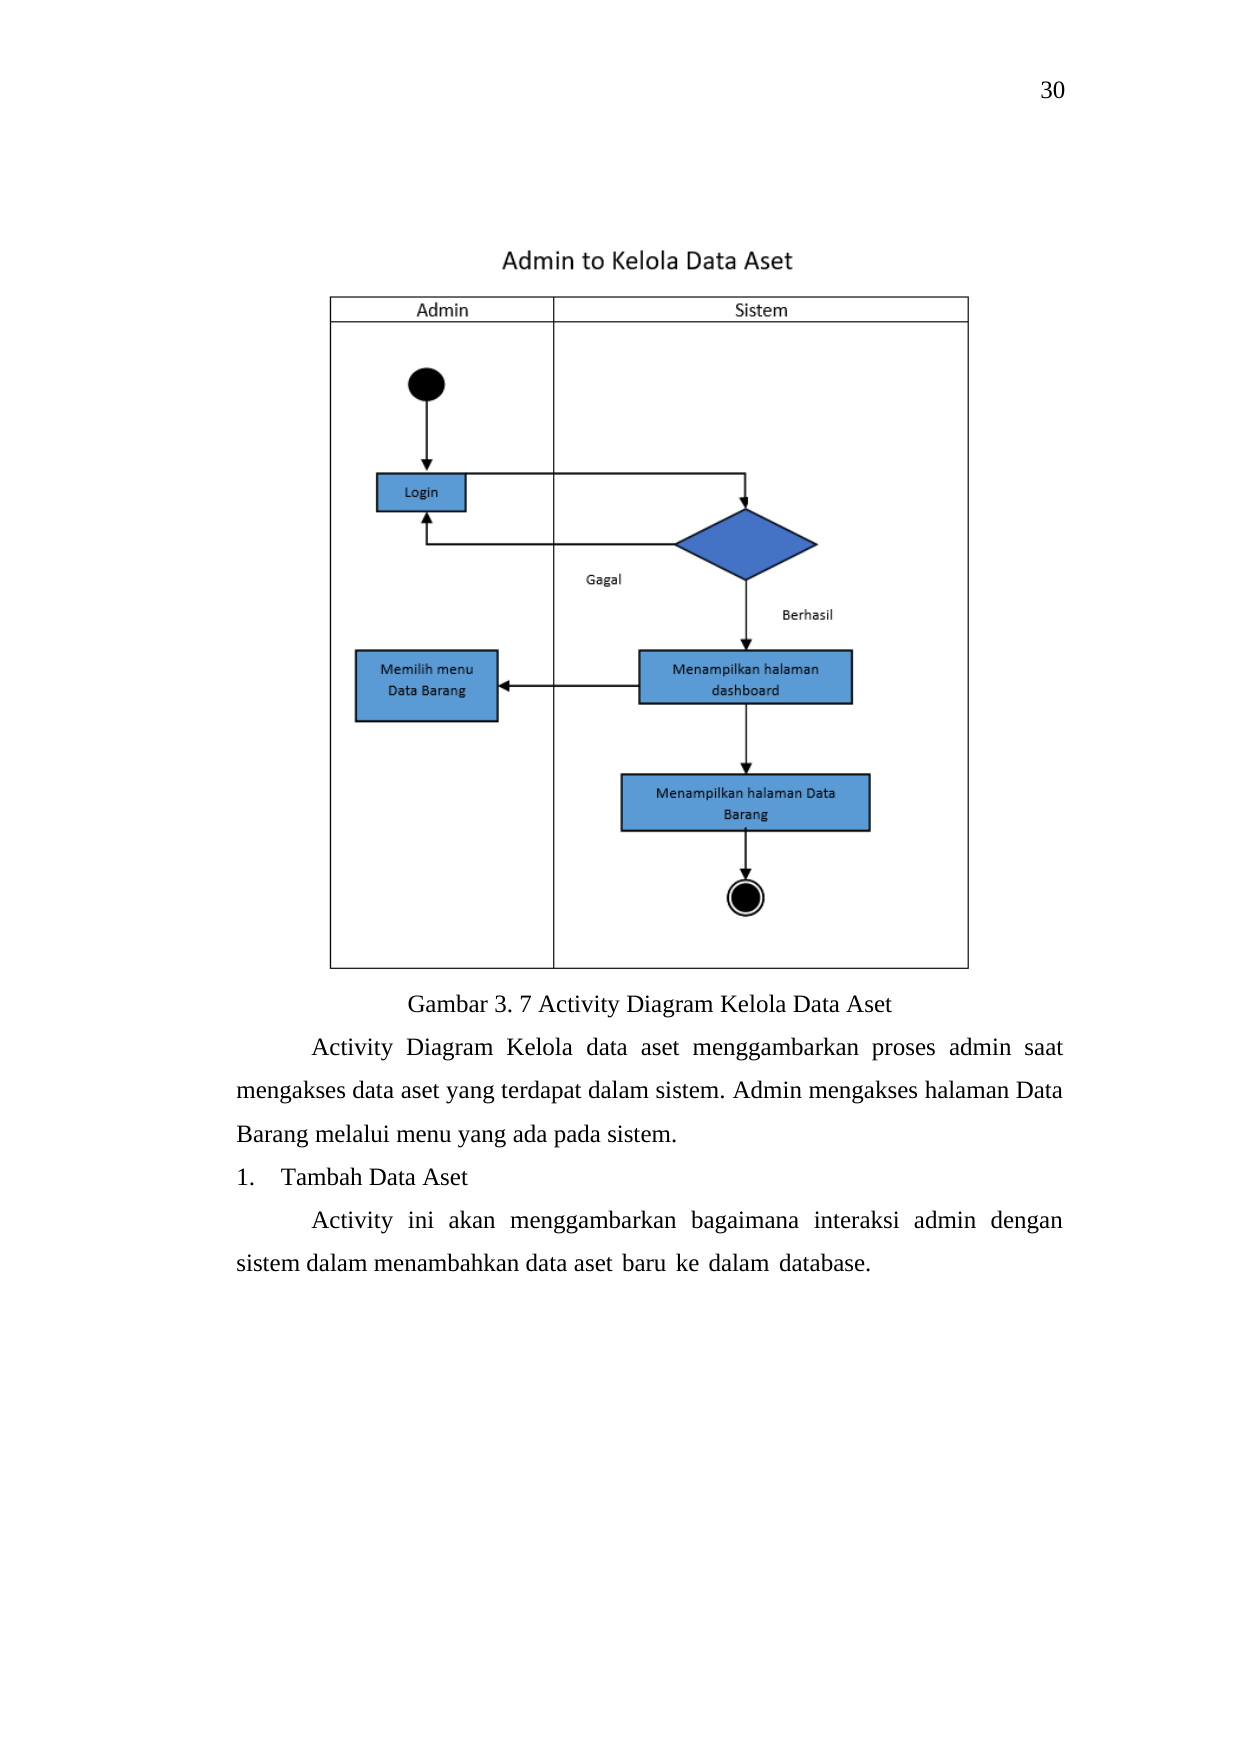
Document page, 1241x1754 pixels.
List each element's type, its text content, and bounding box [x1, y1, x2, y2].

text Activity Diagram Kelola data aset menggambarkan proses admin saat mengakses data aset yang terdapat dalam sistem. Admin mengakses halaman Data Barang melalui menu yang ada pada sistem. [236, 1032, 1063, 1147]
list Tambah Data Aset [236, 1162, 1063, 1191]
picture [322, 236, 977, 976]
text Gambar 3. 7 Activity Diagram Kelola Data Aset [236, 989, 1063, 1018]
text Activity ini akan menggambarkan bagaimana interaksi admin dengan sistem dalam menambahkan data aset baru ke dalam database. [236, 1205, 1063, 1277]
